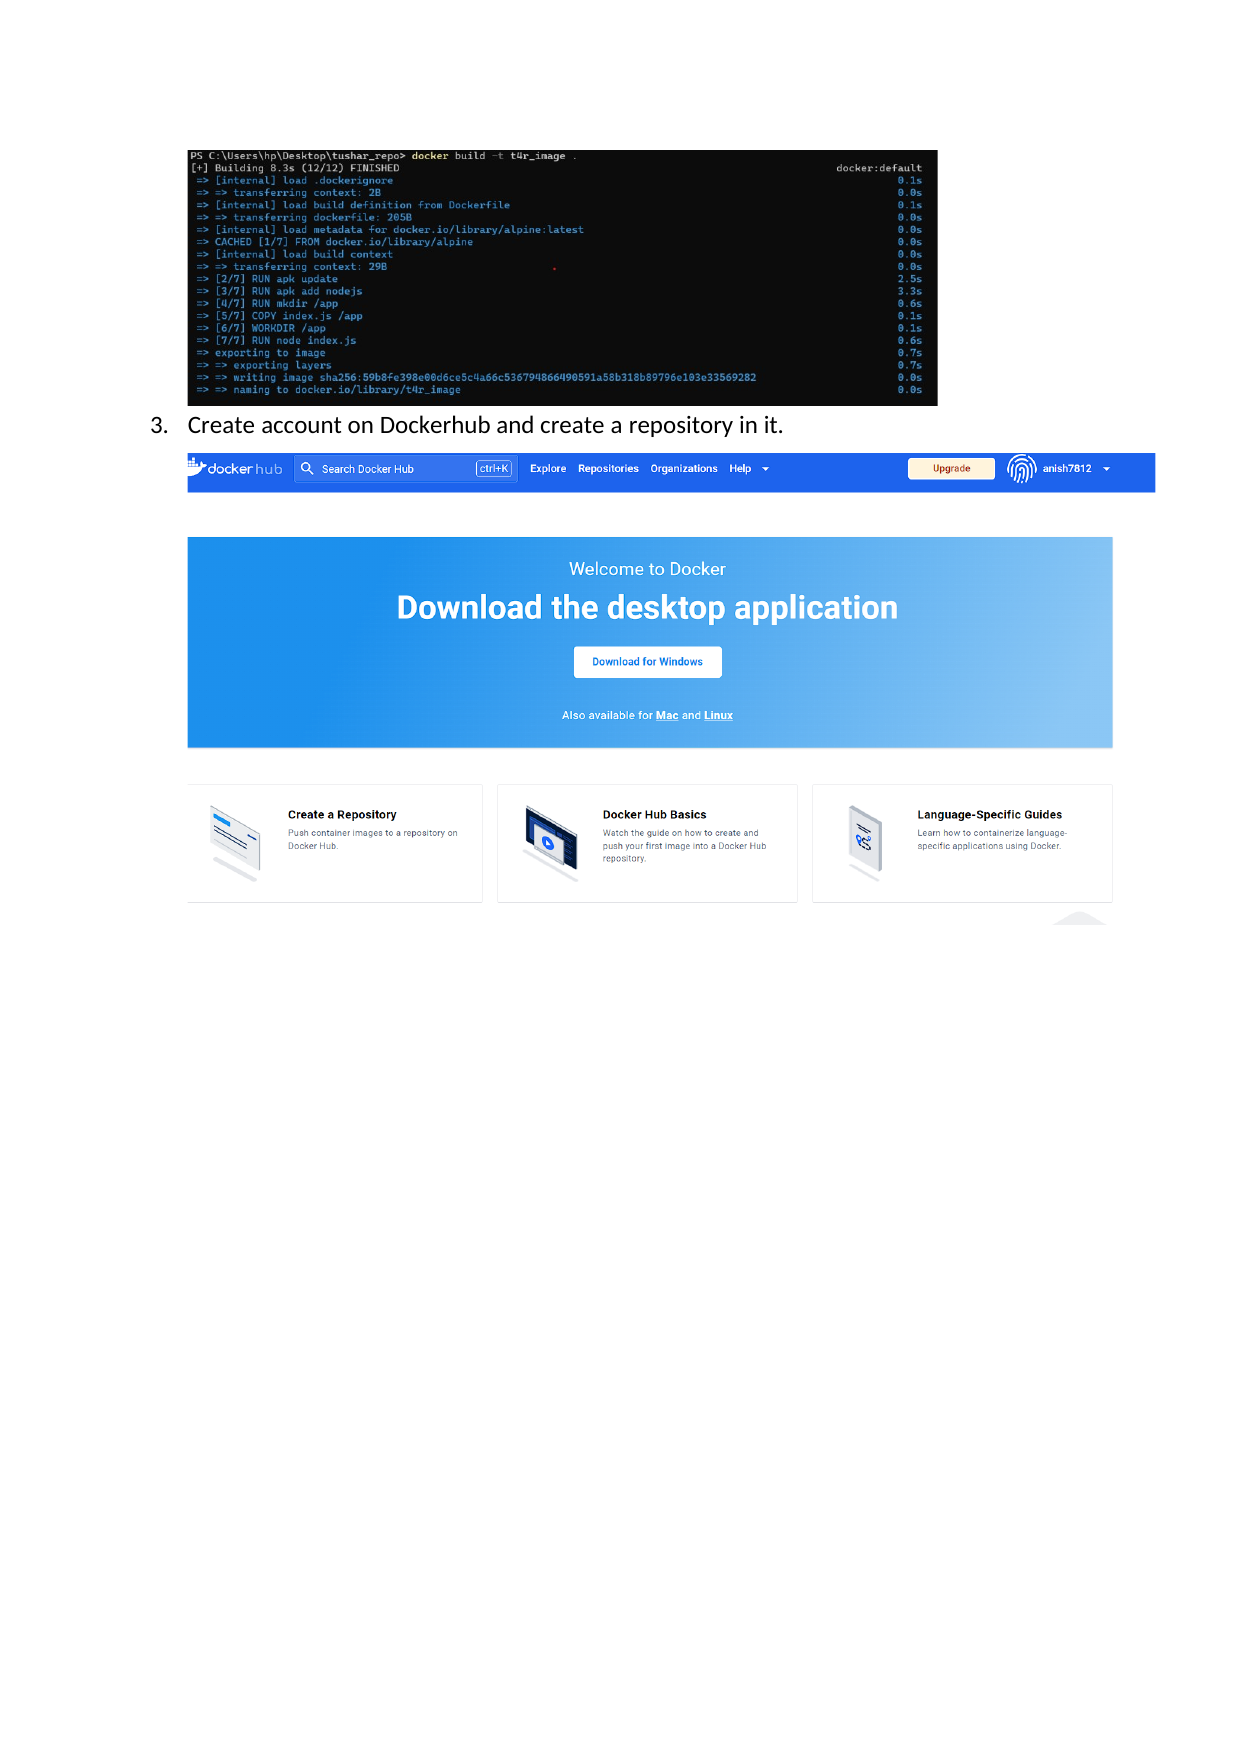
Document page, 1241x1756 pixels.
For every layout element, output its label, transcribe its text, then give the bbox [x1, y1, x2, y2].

list Create account on Dockerhub and create a repository in it. [150, 409, 1107, 439]
picture [187, 150, 938, 406]
picture [187, 453, 1156, 925]
